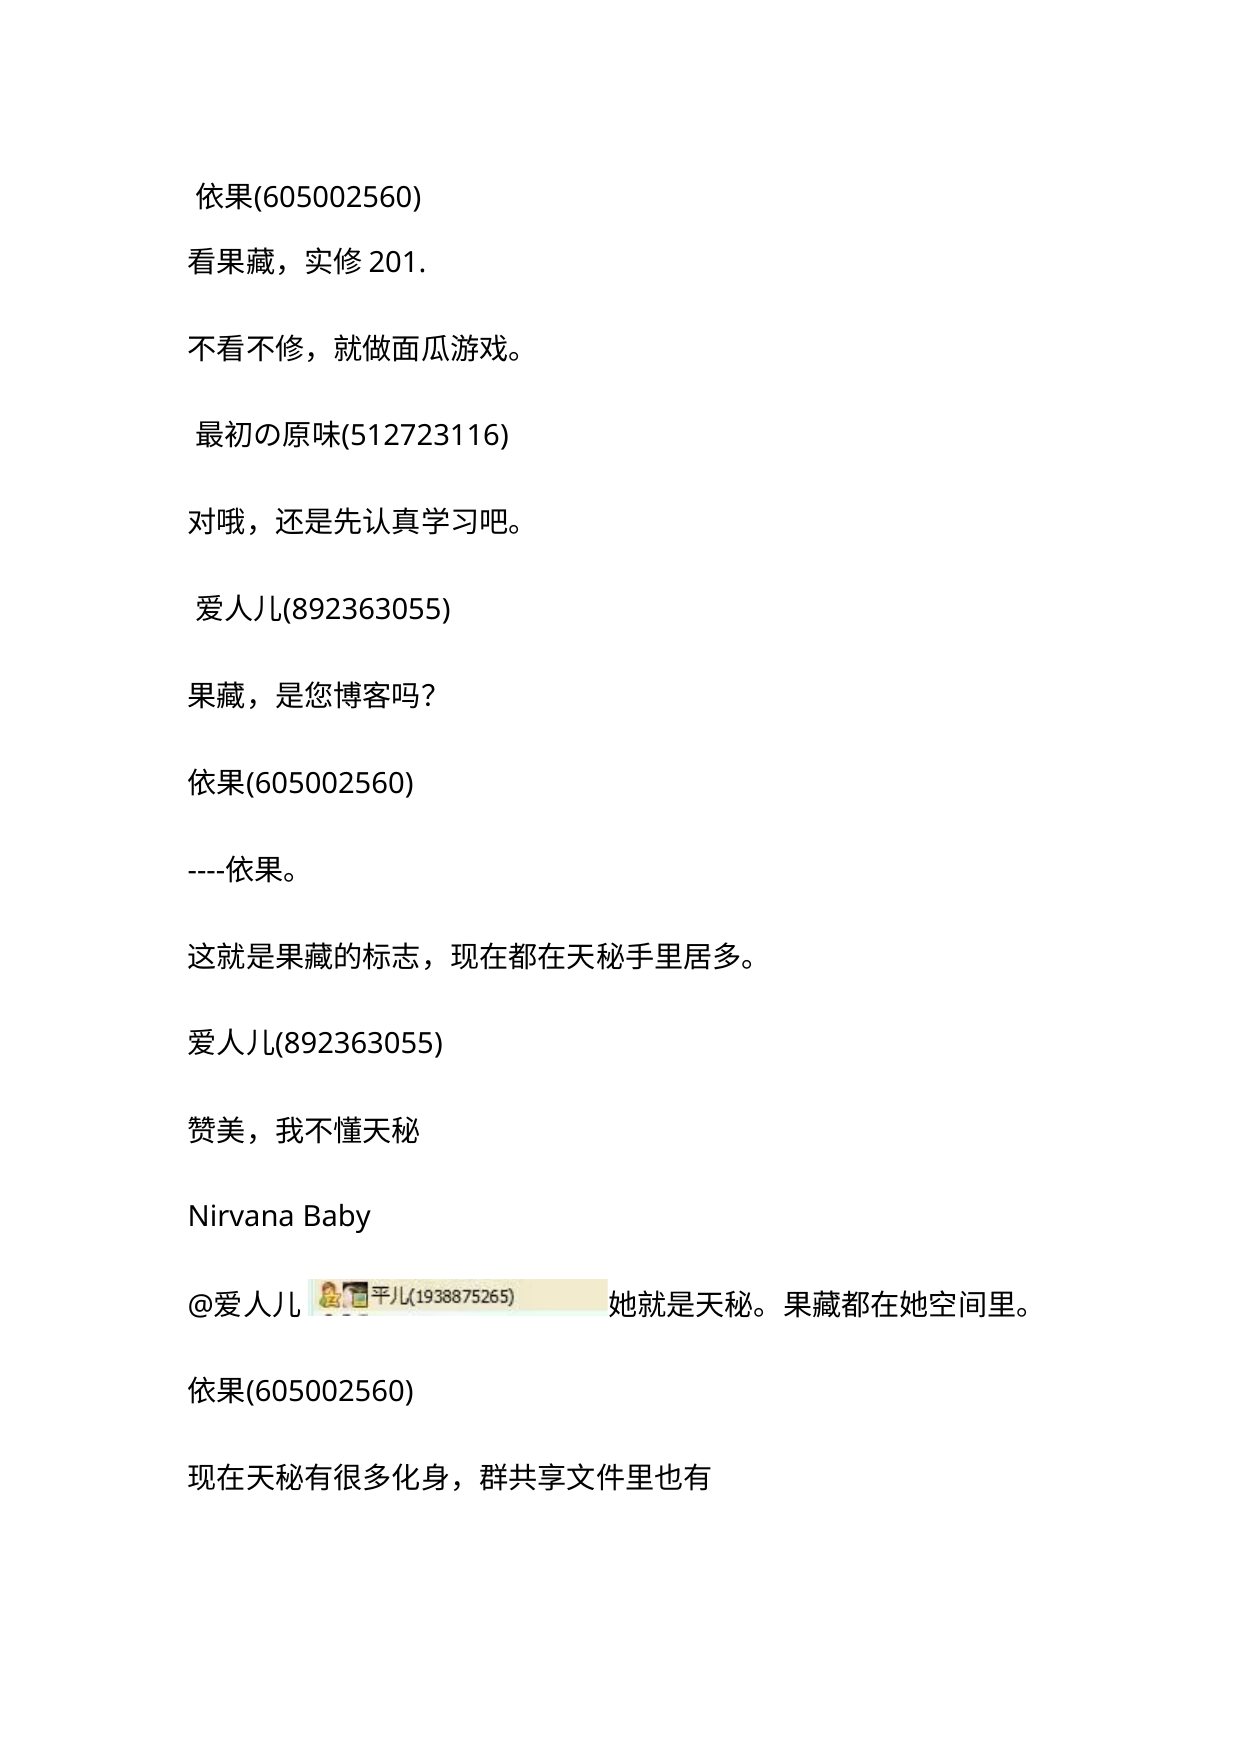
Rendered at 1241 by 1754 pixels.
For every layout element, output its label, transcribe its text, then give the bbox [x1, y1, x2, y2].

text 对哦，还是先认真学习吧。 [187, 488, 1053, 553]
text 不看不修，就做面瓜游戏。 [187, 314, 1053, 379]
text 爱人儿(892363055) [187, 1009, 1053, 1074]
text ----依果。 [187, 835, 1053, 900]
text 依果(605002560) 看果藏，实修201. [187, 162, 1053, 292]
text 依果(605002560) [187, 748, 1053, 813]
text 爱人儿(892363055) [187, 574, 1053, 639]
text 这就是果藏的标志，现在都在天秘手里居多。 [187, 922, 1053, 987]
picture [307, 1279, 608, 1316]
text @爱人儿 她就是天秘。果藏都在她空间里。 [187, 1269, 1053, 1334]
text 依果(605002560) [187, 1356, 1053, 1421]
text 现在天秘有很多化身，群共享文件里也有 [187, 1443, 1053, 1508]
text 最初の原味(512723116) [187, 401, 1053, 466]
text 赞美，我不懂天秘 [187, 1096, 1053, 1161]
text Nirvana Baby [187, 1183, 1053, 1248]
text 果藏，是您博客吗？ [187, 661, 1053, 726]
